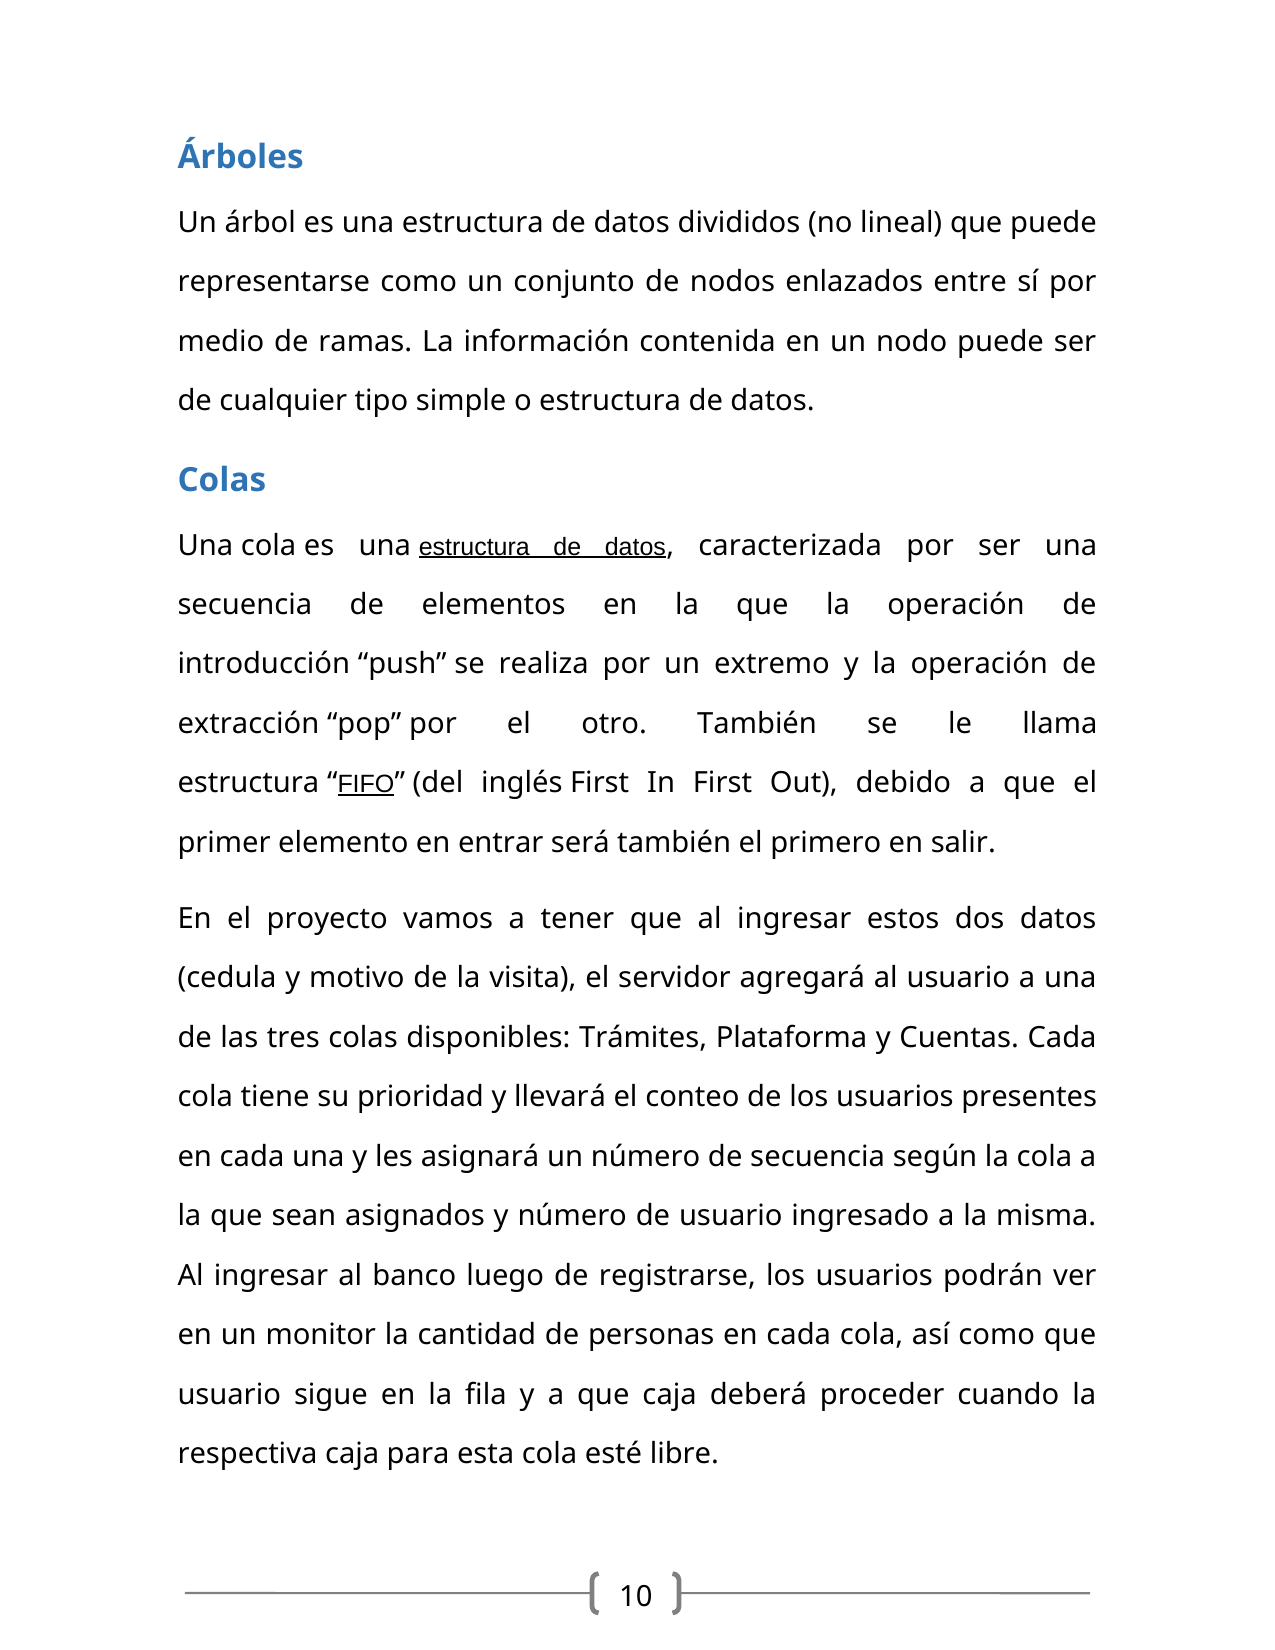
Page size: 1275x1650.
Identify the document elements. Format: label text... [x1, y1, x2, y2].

text En el proyecto vamos a tener que al ingresar estos dos datos (cedula y motivo de la visita), el servidor agregará al usuario a una de las tres colas disponibles: Trámites, Plataforma y Cuentas. Cada cola tiene su prioridad y llevará el conteo de los usuarios presentes en cada una y les asignará un número de secuencia según la cola a la que sean asignados y número de usuario ingresado a la misma. Al ingresar al banco luego de registrarse, los usuarios podrán ver en un monitor la cantidad de personas en cada cola, así como que usuario sigue en la fila y a que caja deberá proceder cuando la respectiva caja para esta cola esté libre. [177, 897, 1098, 1472]
subtitle Árboles [177, 133, 1098, 178]
subtitle Colas [177, 456, 1098, 501]
text Un árbol es una estructura de datos divididos (no lineal) que puede representarse como un conjunto de nodos enlazados entre sí por medio de ramas. La información contenida en un nodo puede ser de cualquier tipo simple o estructura de datos. [177, 201, 1098, 419]
text Una cola es una estructura de datos, caracterizada por ser una secuencia de elementos en la que la operación de introducción “push” se realiza por un extremo y la operación de extracción “pop” por el otro. También se le llama estructura “FIFO” (del inglés First In First Out), debido a que el primer elemento en entrar será también el primero en salir. [177, 524, 1098, 861]
